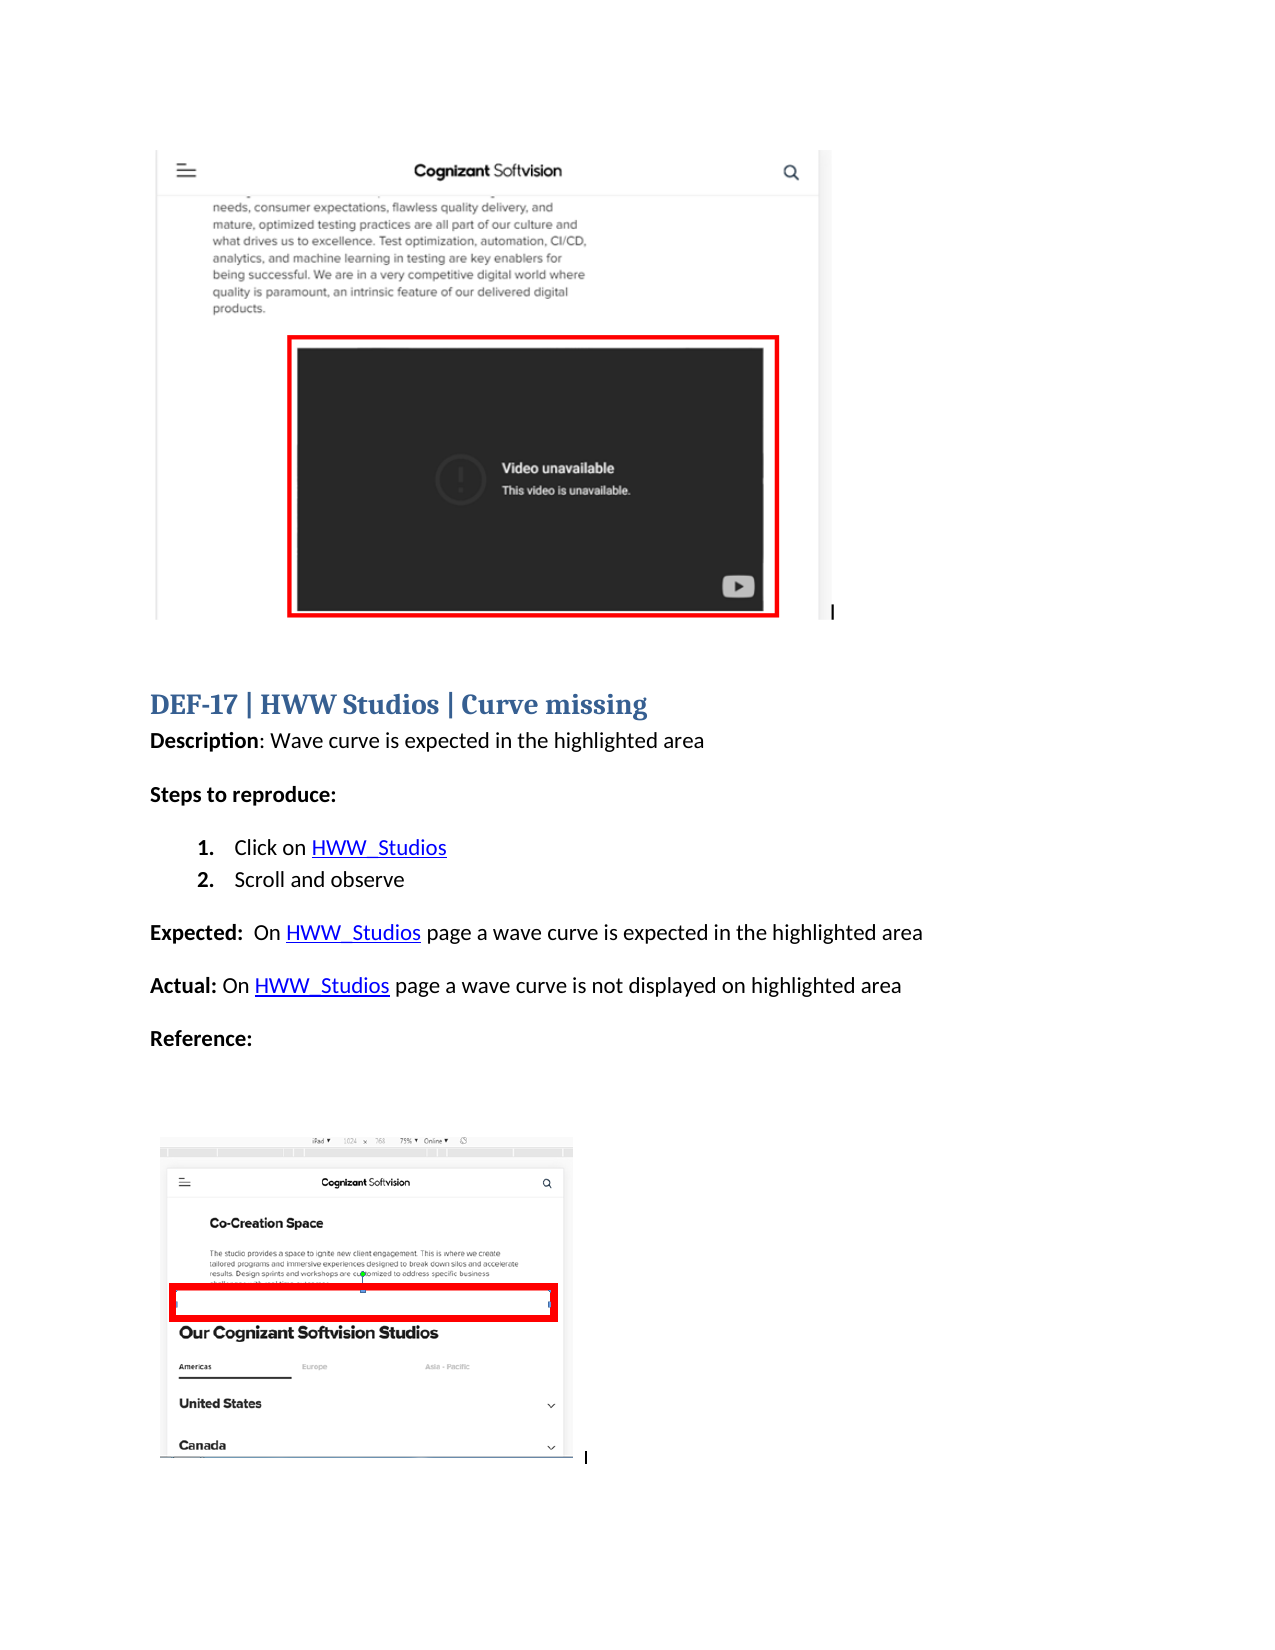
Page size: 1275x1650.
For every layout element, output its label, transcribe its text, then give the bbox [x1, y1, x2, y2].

text Expected: On HWW_Studios page a wave curve is expected in the highlighted area [150, 918, 1125, 946]
text Actual: On HWW_Studios page a wave curve is not displayed on highlighted area [150, 971, 1125, 999]
picture [155, 1132, 595, 1472]
subtitle DEF-17 | HWW Studios | Curve missing [150, 688, 1125, 722]
picture [155, 150, 836, 634]
text Description: Wave curve is expected in the highlighted area [150, 727, 1125, 755]
list Scroll and observe [197, 865, 1125, 893]
text Reference: [150, 1024, 1125, 1052]
list Click on HWW_Studios [197, 833, 1125, 861]
text Steps to reproduce: [150, 780, 1125, 808]
